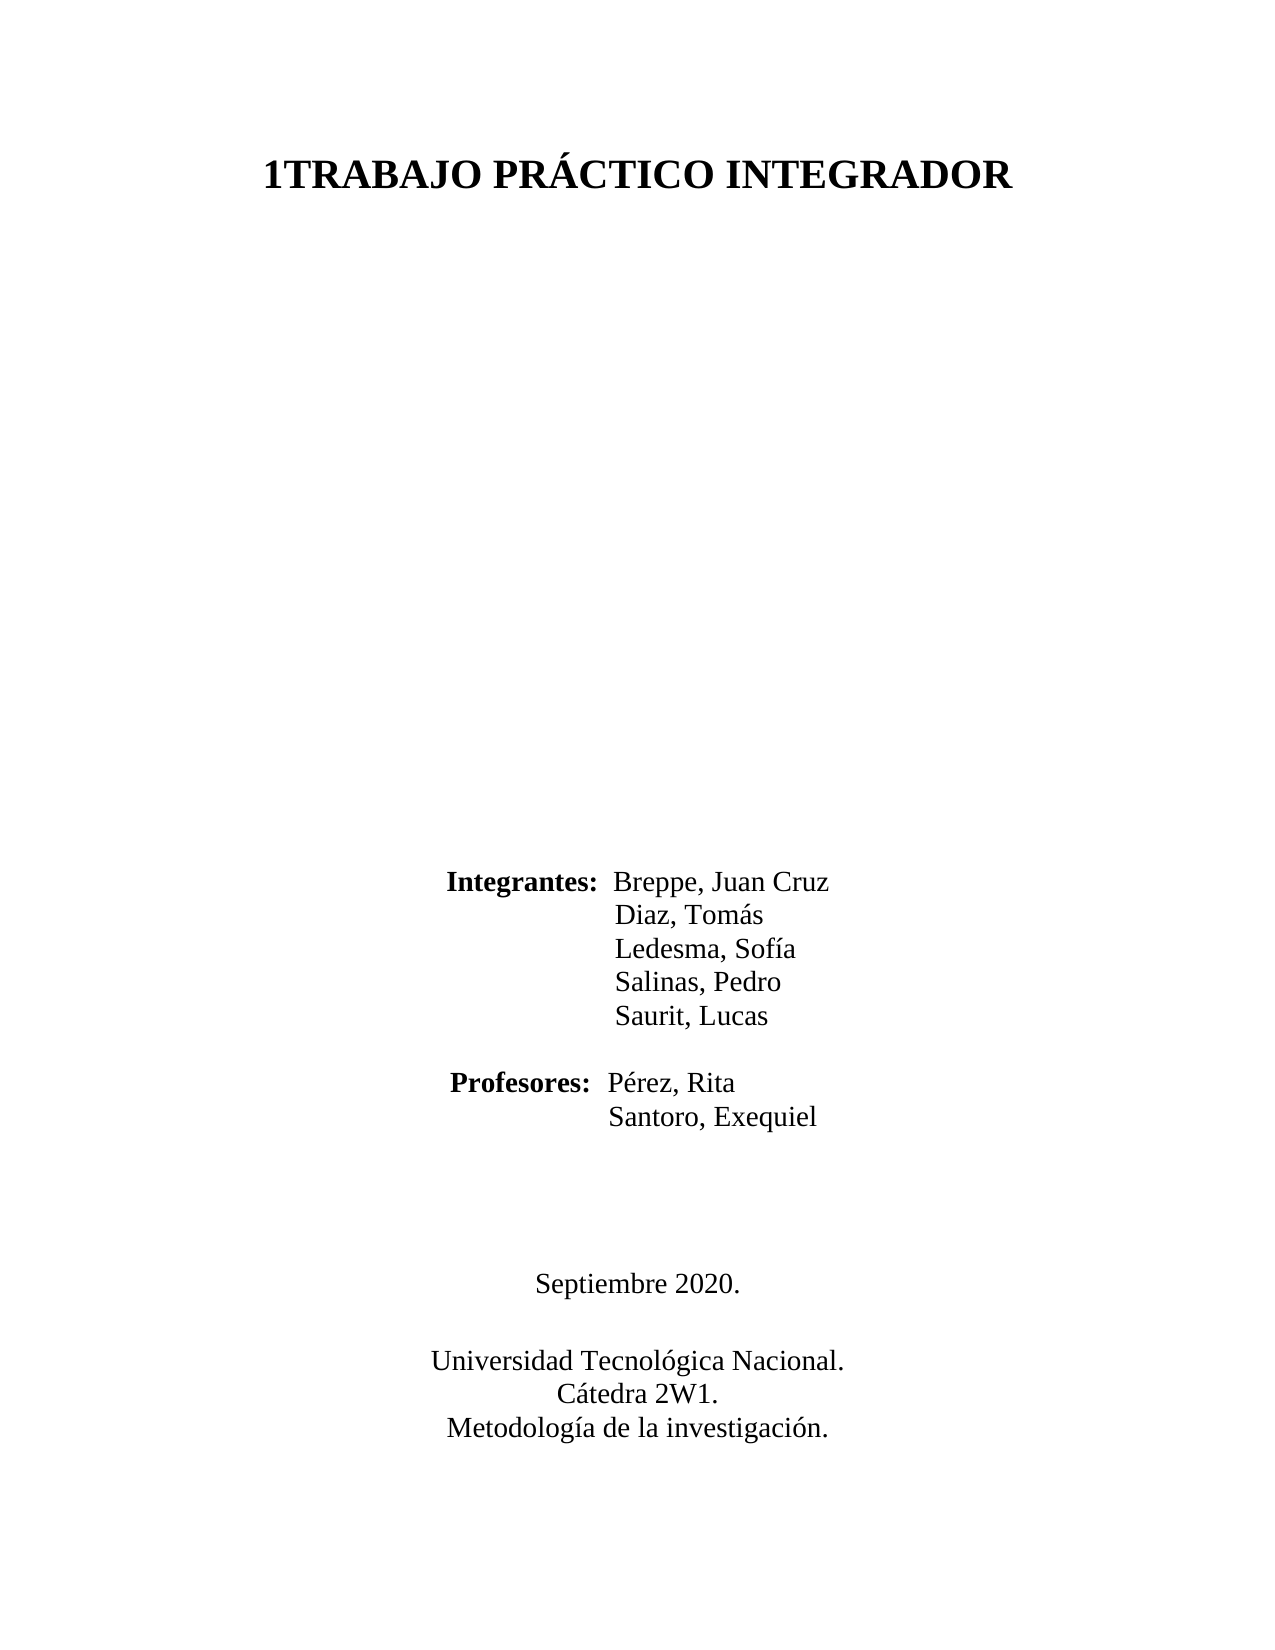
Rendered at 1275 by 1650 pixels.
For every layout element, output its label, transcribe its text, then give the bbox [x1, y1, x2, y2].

text Santoro, Exequiel [225, 1099, 1125, 1132]
text Salinas, Pedro [525, 964, 1125, 998]
text Saurit, Lucas [525, 998, 1125, 1032]
text Ledesma, Sofía [525, 931, 1125, 964]
text Diaz, Tomás [525, 897, 1125, 931]
text Septiembre 2020. [150, 1266, 1125, 1300]
text Profesores: Pérez, Rita [375, 1065, 1125, 1099]
text TRABAJO PRÁCTICO INTEGRADOR [150, 150, 1125, 198]
text Metodología de la investigación. [150, 1410, 1125, 1444]
text Universidad Tecnológica Nacional. [150, 1343, 1125, 1377]
text Cátedra 2W1. [150, 1377, 1125, 1410]
text Integrantes: Breppe, Juan Cruz [150, 864, 1125, 897]
